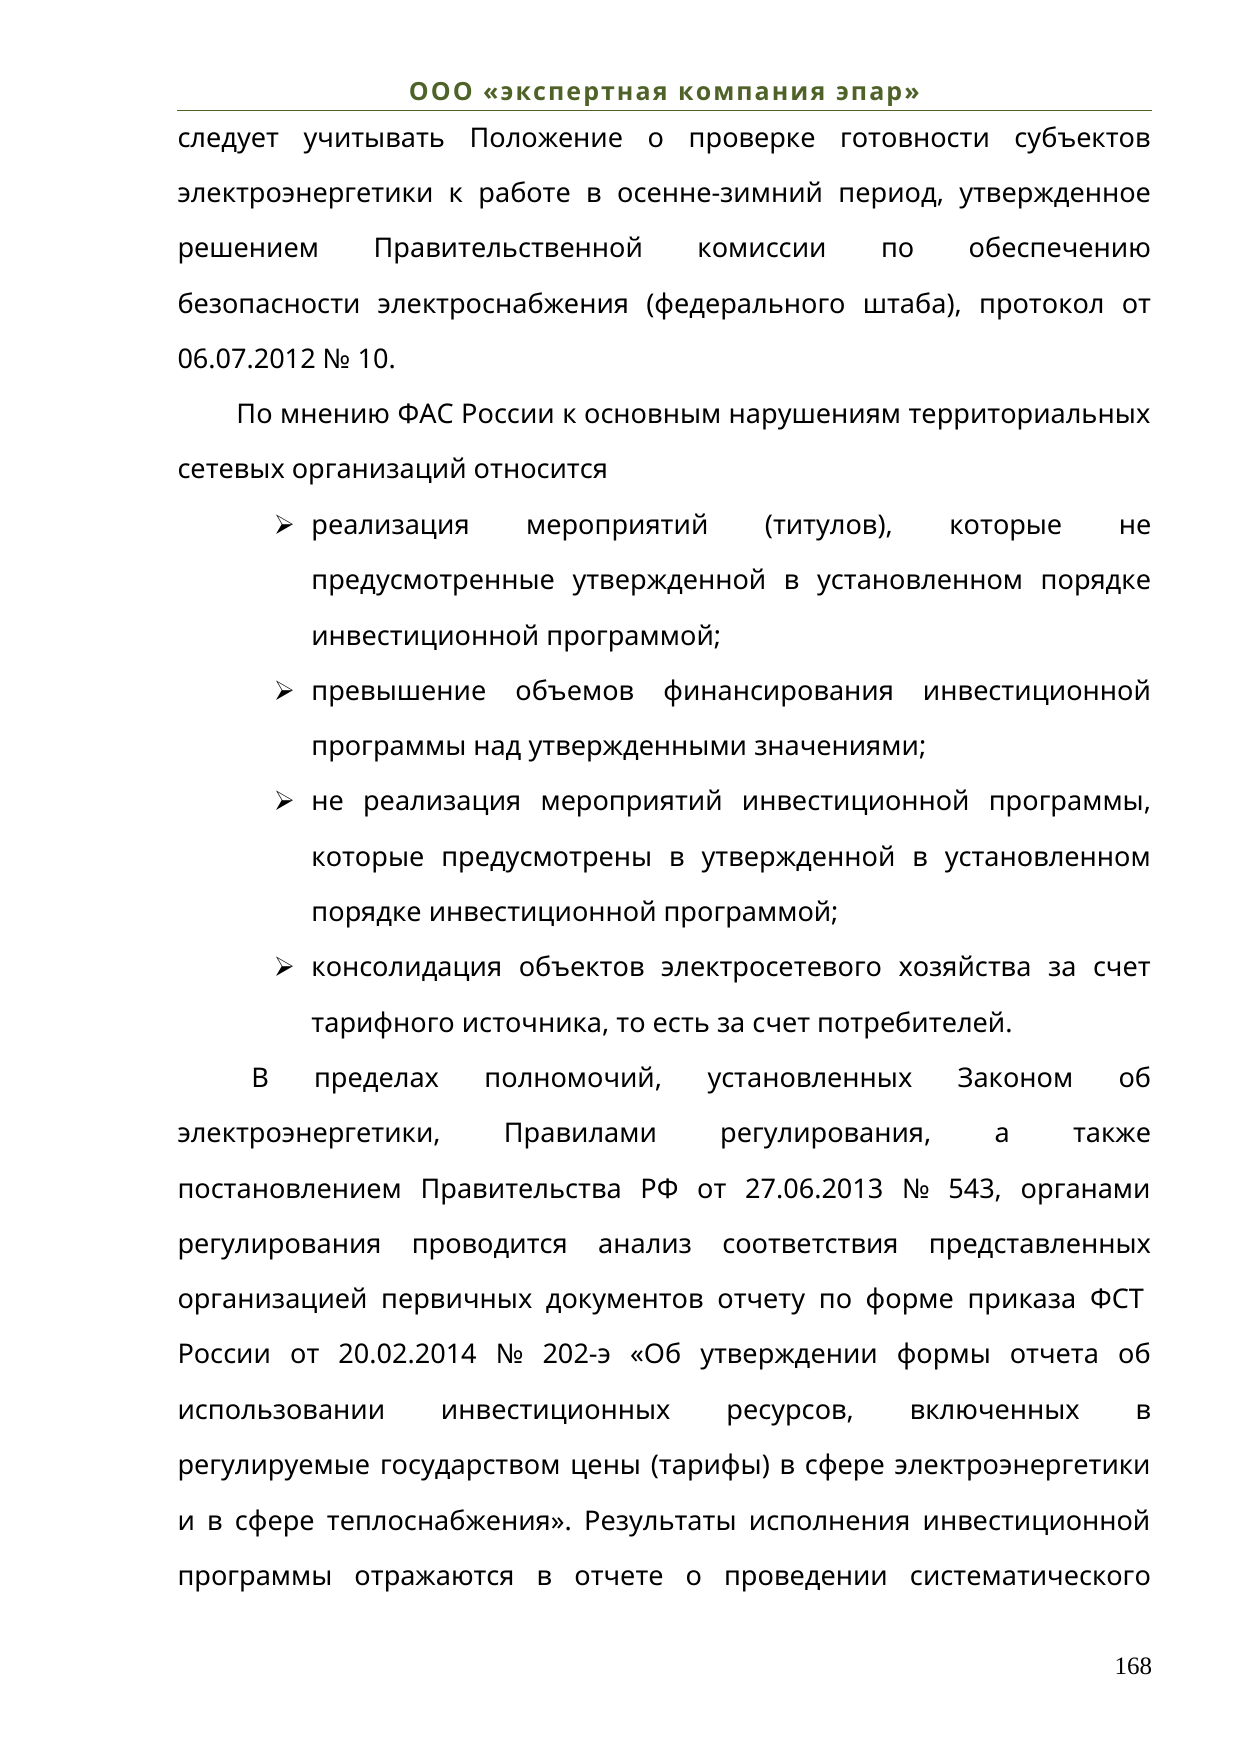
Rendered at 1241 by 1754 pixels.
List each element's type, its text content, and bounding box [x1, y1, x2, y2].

list не реализация мероприятий инвестиционной программы, которые предусмотрены в утвержденной в установленном порядке инвестиционной программой; [274, 782, 1152, 929]
list реализация мероприятий (титулов), которые не предусмотренные утвержденной в установленном порядке инвестиционной программой; [274, 505, 1152, 653]
text По мнению ФАС России к основным нарушениям территориальных сетевых организаций относится [177, 395, 1152, 487]
list консолидация объектов электросетевого хозяйства за счет тарифного источника, то есть за счет потребителей. [274, 948, 1152, 1040]
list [177, 118, 1152, 376]
list превышение объемов финансирования инвестиционной программы над утвержденными значениями; [274, 671, 1152, 763]
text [177, 1058, 1152, 1593]
